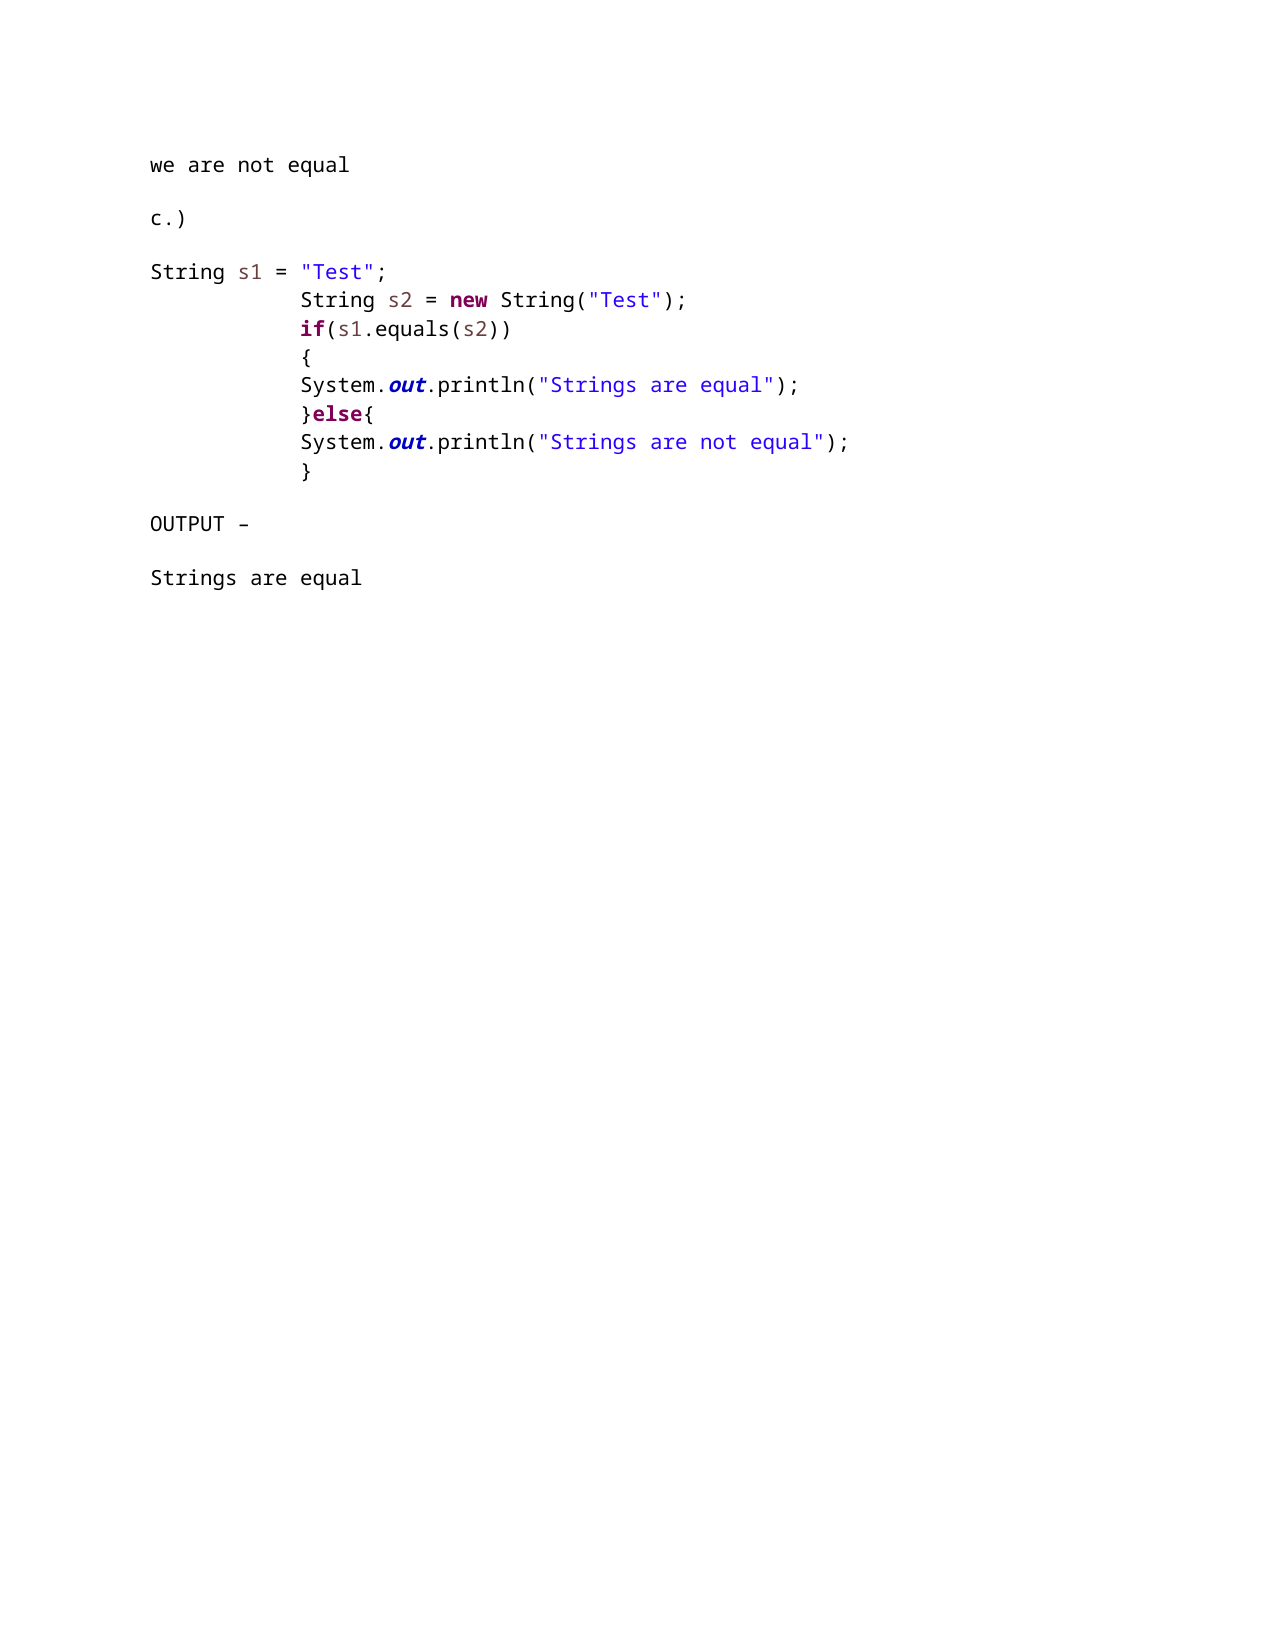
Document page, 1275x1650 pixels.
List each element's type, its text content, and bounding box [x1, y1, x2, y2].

text String s1 = "Test"; [150, 257, 1125, 285]
text Strings are equal [150, 563, 1125, 591]
text if(s1.equals(s2)) [150, 314, 1125, 342]
text System.out.println("Strings are not equal"); [150, 427, 1125, 456]
text c.) [150, 203, 1125, 232]
text } [150, 456, 1125, 484]
text String s2 = new String("Test"); [150, 285, 1125, 314]
text we are not equal [150, 150, 1125, 178]
text { [150, 342, 1125, 371]
text }else{ [150, 399, 1125, 427]
text OUTPUT – [150, 509, 1125, 538]
text System.out.println("Strings are equal"); [150, 371, 1125, 399]
